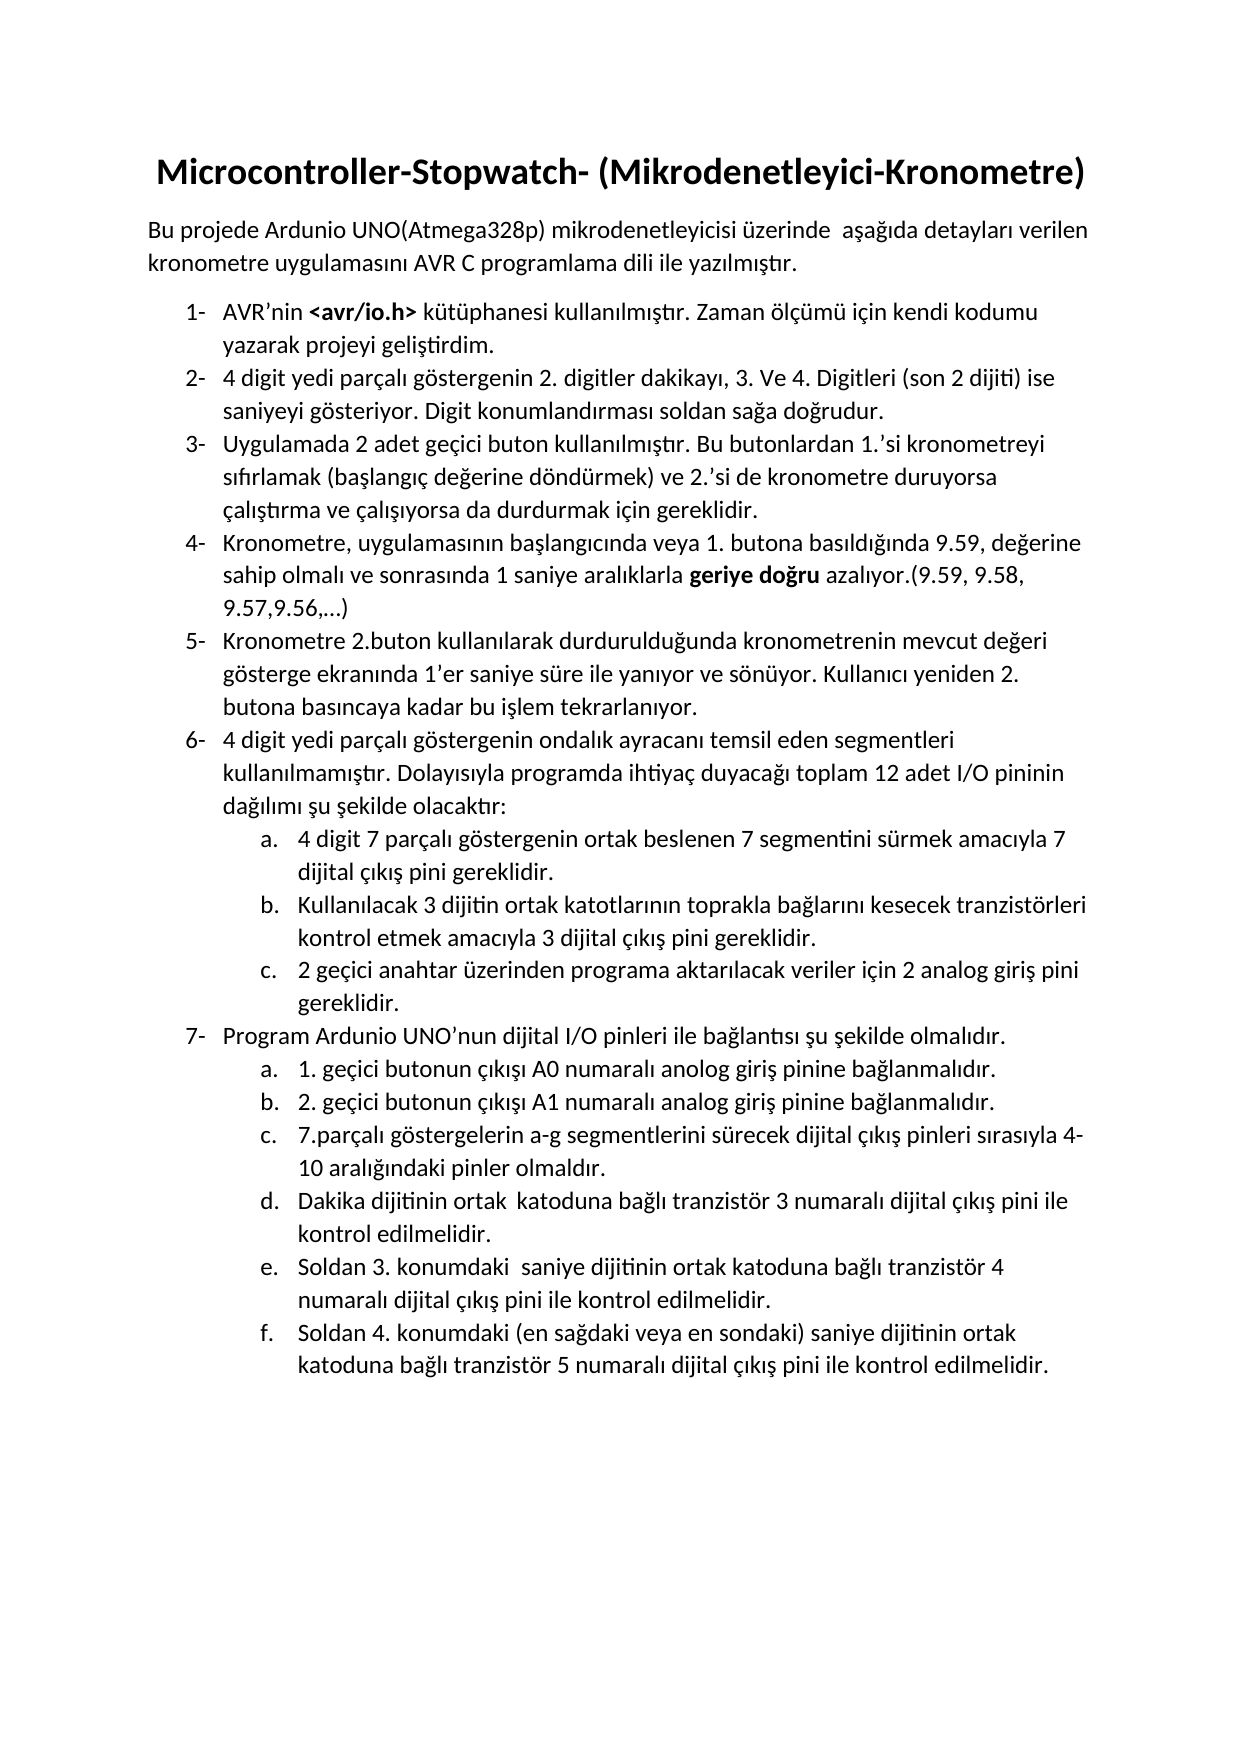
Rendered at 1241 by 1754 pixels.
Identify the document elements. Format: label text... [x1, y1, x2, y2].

text Bu projede Ardunio UNO(Atmega328p) mikrodenetleyicisi üzerinde aşağıda detayları verilen kronometre uygulamasını AVR C programlama dili ile yazılmıştır. [148, 214, 1093, 277]
list AVR’nin <avr/io.h> kütüphanesi kullanılmıştır. Zaman ölçümü için kendi kodumu yazarak projeyi geliştirdim. [185, 296, 1093, 360]
list Kronometre 2.buton kullanılarak durdurulduğunda kronometrenin mevcut değeri gösterge ekranında 1’er saniye süre ile yanıyor ve sönüyor. Kullanıcı yeniden 2. butona basıncaya kadar bu işlem tekrarlanıyor. [185, 625, 1093, 722]
list 2 geçici anahtar üzerinden programa aktarılacak veriler için 2 analog giriş pini gereklidir. [260, 954, 1093, 1018]
list Dakika dijitinin ortak katoduna bağlı tranzistör 3 numaralı dijital çıkış pini ile kontrol edilmelidir. [260, 1185, 1093, 1248]
list Uygulamada 2 adet geçici buton kullanılmıştır. Bu butonlardan 1.’si kronometreyi sıfırlamak (başlangıç değerine döndürmek) ve 2.’si de kronometre duruyorsa çalıştırma ve çalışıyorsa da durdurmak için gereklidir. [185, 428, 1093, 524]
list 7.parçalı göstergelerin a-g segmentlerini sürecek dijital çıkış pinleri sırasıyla 4-10 aralığındaki pinler olmaldır. [260, 1119, 1093, 1183]
list Kronometre, uygulamasının başlangıcında veya 1. butona basıldığında 9.59, değerine sahip olmalı ve sonrasında 1 saniye aralıklarla geriye doğru azalıyor.(9.59, 9.58, 9.57,9.56,…) [185, 527, 1093, 623]
list 2. geçici butonun çıkışı A1 numaralı analog giriş pinine bağlanmalıdır. [260, 1086, 1093, 1117]
list 4 digit yedi parçalı göstergenin ondalık ayracanı temsil eden segmentleri kullanılmamıştır. Dolayısıyla programda ihtiyaç duyacağı toplam 12 adet I/O pininin dağılımı şu şekilde olacaktır: [185, 724, 1093, 821]
text Microcontroller-Stopwatch- (Mikrodenetleyici-Kronometre) [148, 148, 1093, 193]
list Soldan 3. konumdaki saniye dijitinin ortak katoduna bağlı tranzistör 4 numaralı dijital çıkış pini ile kontrol edilmelidir. [260, 1251, 1093, 1314]
list 4 digit 7 parçalı göstergenin ortak beslenen 7 segmentini sürmek amacıyla 7 dijital çıkış pini gereklidir. [260, 823, 1093, 886]
list 4 digit yedi parçalı göstergenin 2. digitler dakikayı, 3. Ve 4. Digitleri (son 2 dijiti) ise saniyeyi gösteriyor. Digit konumlandırması soldan sağa doğrudur. [185, 362, 1093, 426]
list Program Ardunio UNO’nun dijital I/O pinleri ile bağlantısı şu şekilde olmalıdır. [185, 1020, 1093, 1051]
list Soldan 4. konumdaki (en sağdaki veya en sondaki) saniye dijitinin ortak katoduna bağlı tranzistör 5 numaralı dijital çıkış pini ile kontrol edilmelidir. [260, 1317, 1093, 1380]
list 1. geçici butonun çıkışı A0 numaralı anolog giriş pinine bağlanmalıdır. [260, 1053, 1093, 1084]
list Kullanılacak 3 dijitin ortak katotlarının toprakla bağlarını kesecek tranzistörleri kontrol etmek amacıyla 3 dijital çıkış pini gereklidir. [260, 889, 1093, 952]
